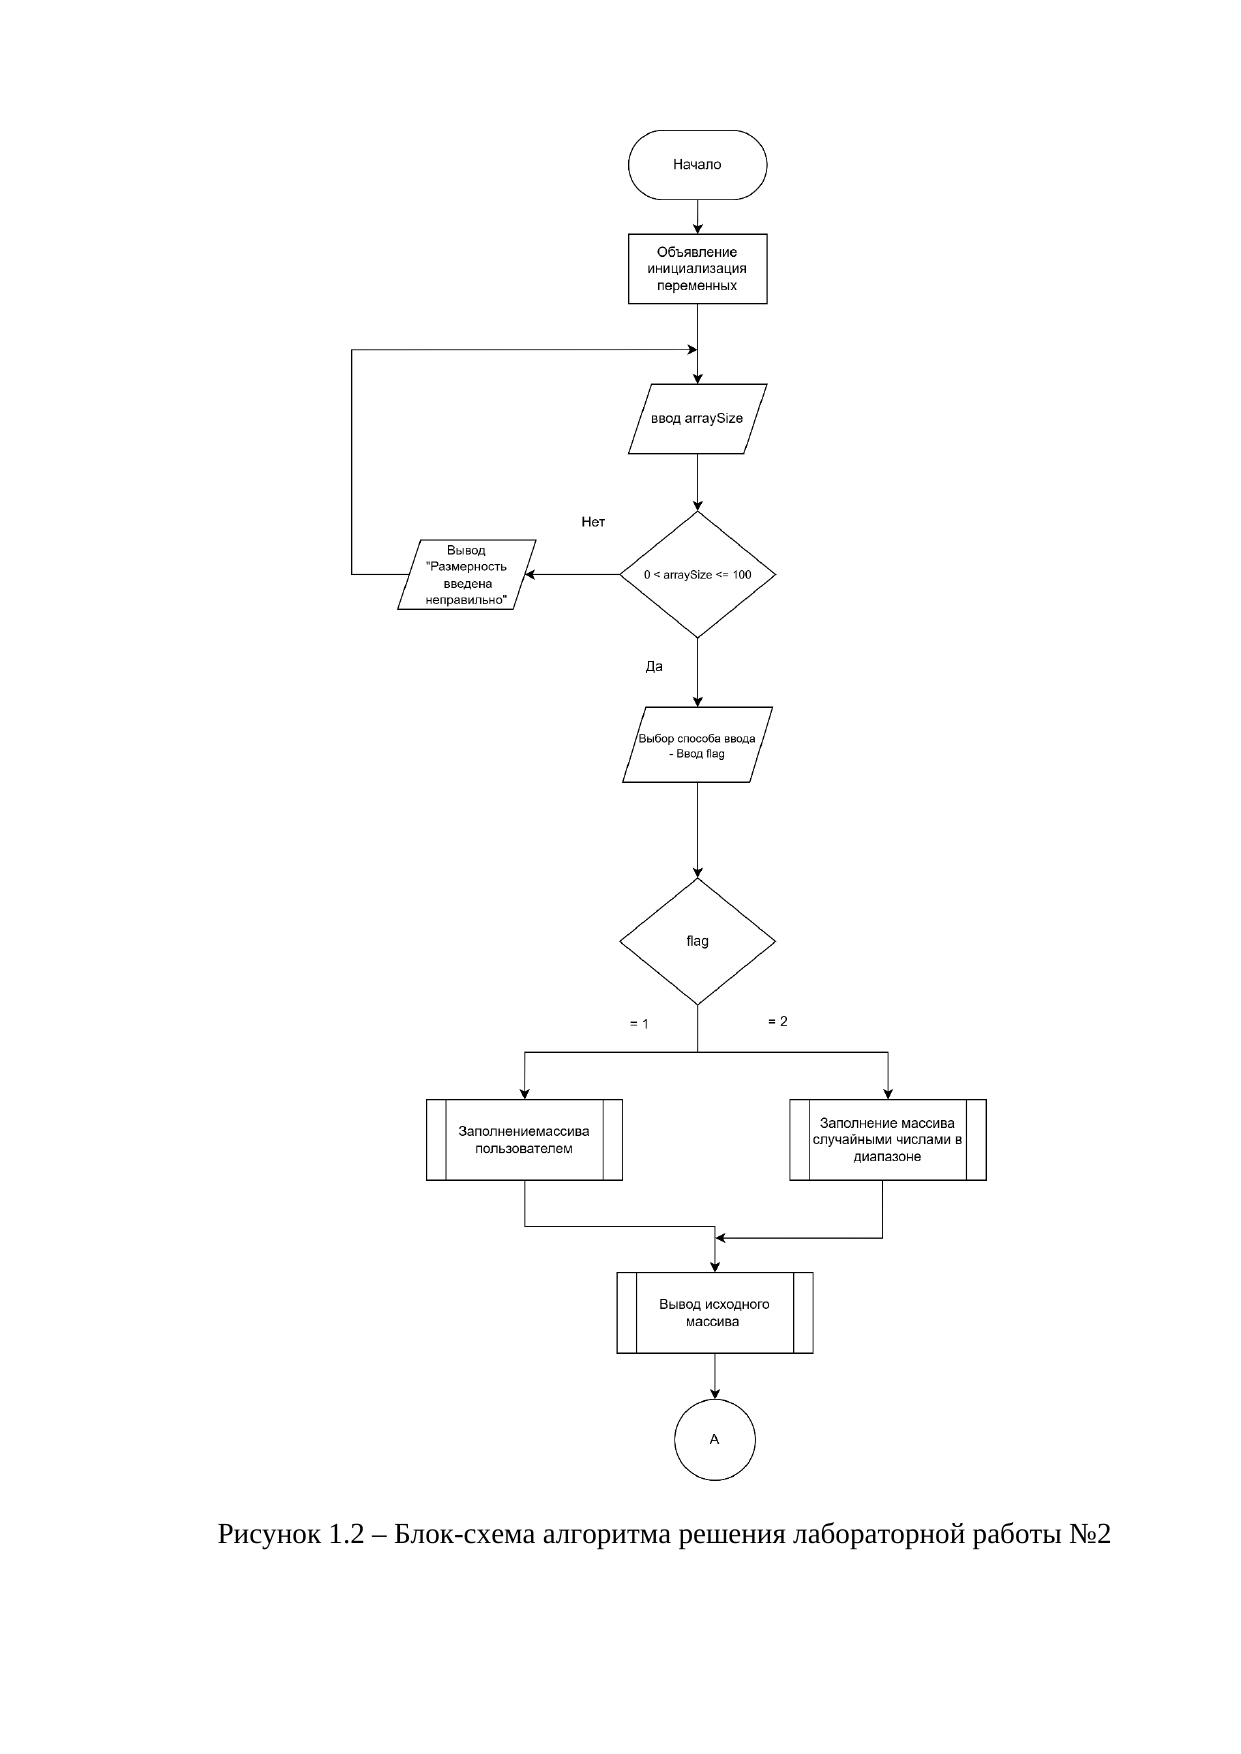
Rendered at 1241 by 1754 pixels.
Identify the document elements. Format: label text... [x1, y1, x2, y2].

picture [331, 118, 998, 1492]
text Рисунок 1.2 – Блок-схема алгоритма решения лабораторной работы №2 [177, 1516, 1152, 1550]
